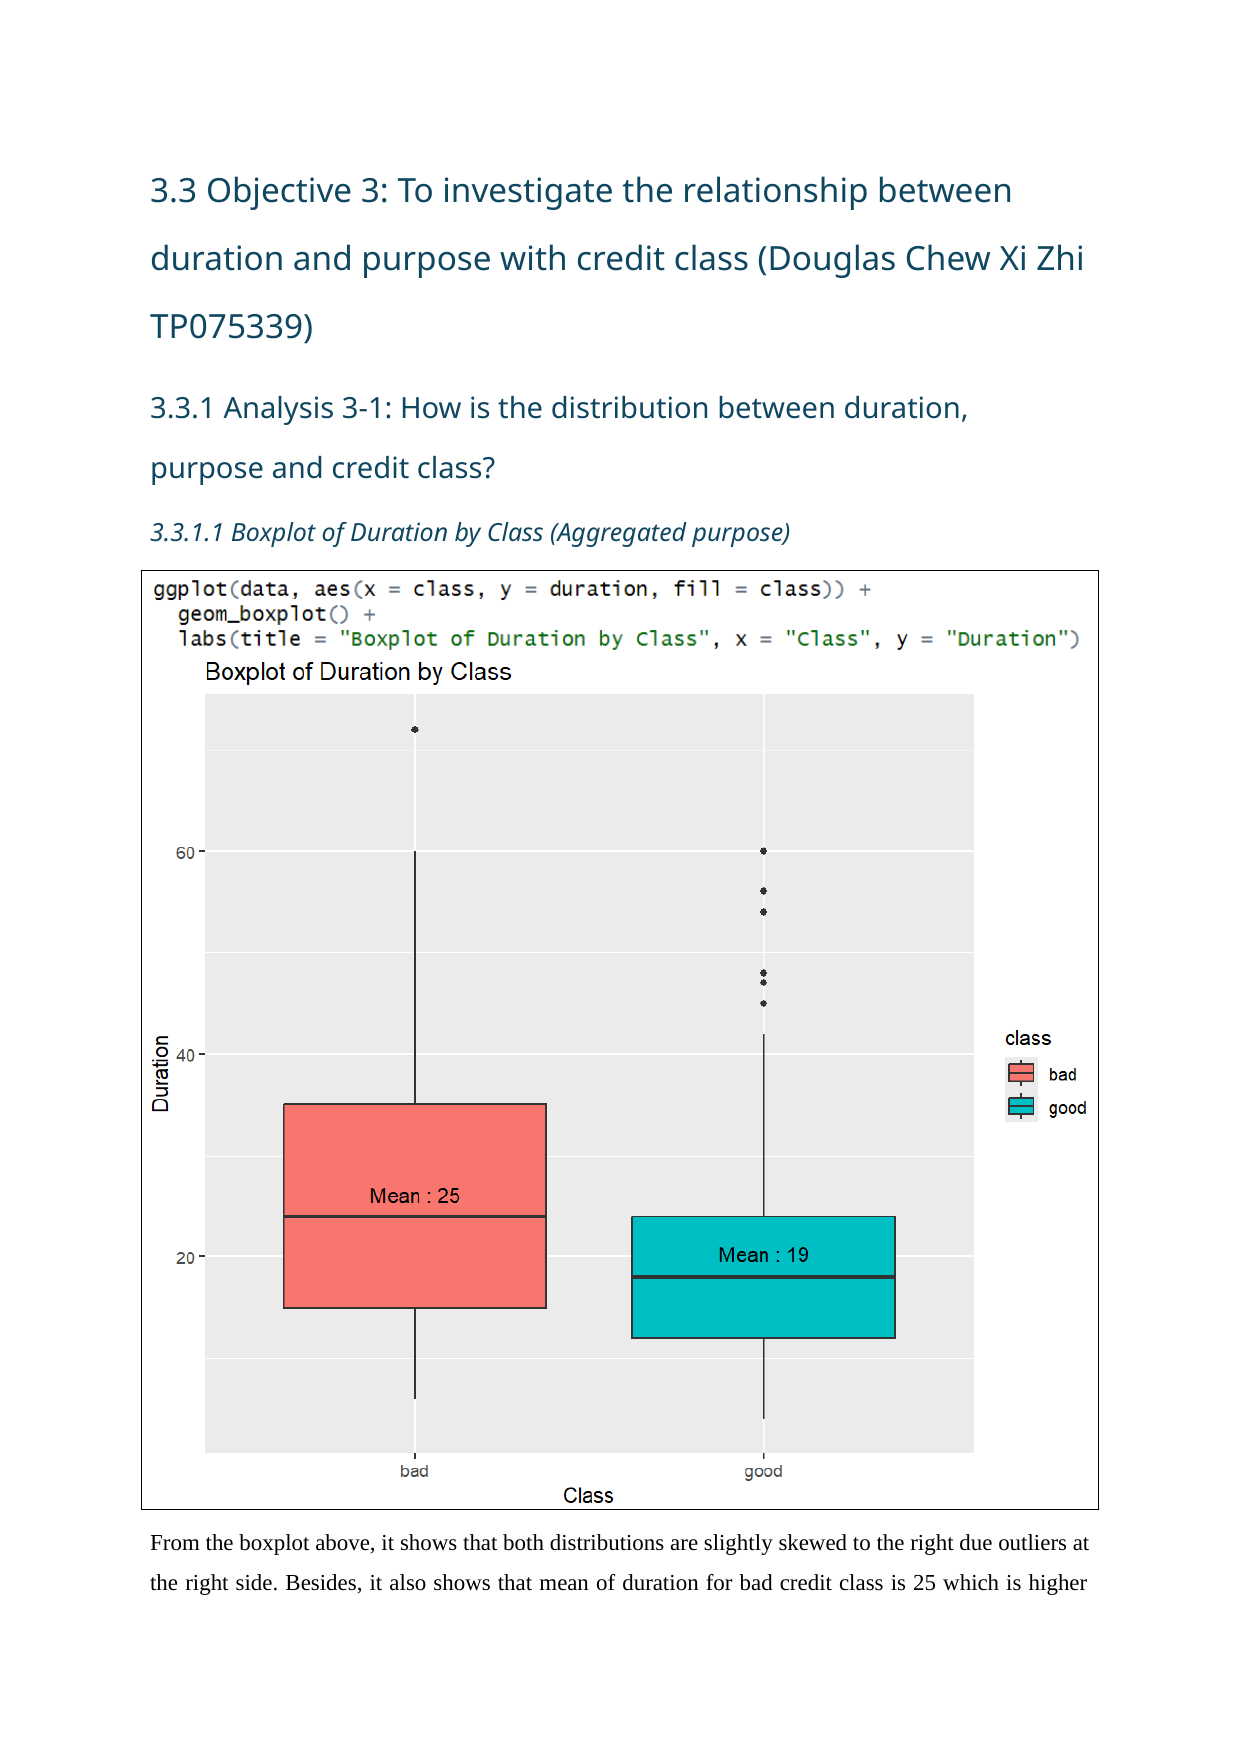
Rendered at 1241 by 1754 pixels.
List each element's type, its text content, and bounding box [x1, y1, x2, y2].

subtitle 3.3.1.1 Boxplot of Duration by Class (Aggregated purpose) [150, 515, 1090, 549]
picture [150, 573, 1091, 653]
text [150, 1529, 1090, 1595]
picture [150, 655, 1091, 1507]
subtitle 3.3.1 Analysis 3-1: How is the distribution between duration, purpose and credit class? [150, 388, 1090, 487]
subtitle 3.3 Objective 3: To investigate the relationship between duration and purpose with credit class (Douglas Chew Xi Zhi TP075339) [150, 167, 1090, 348]
